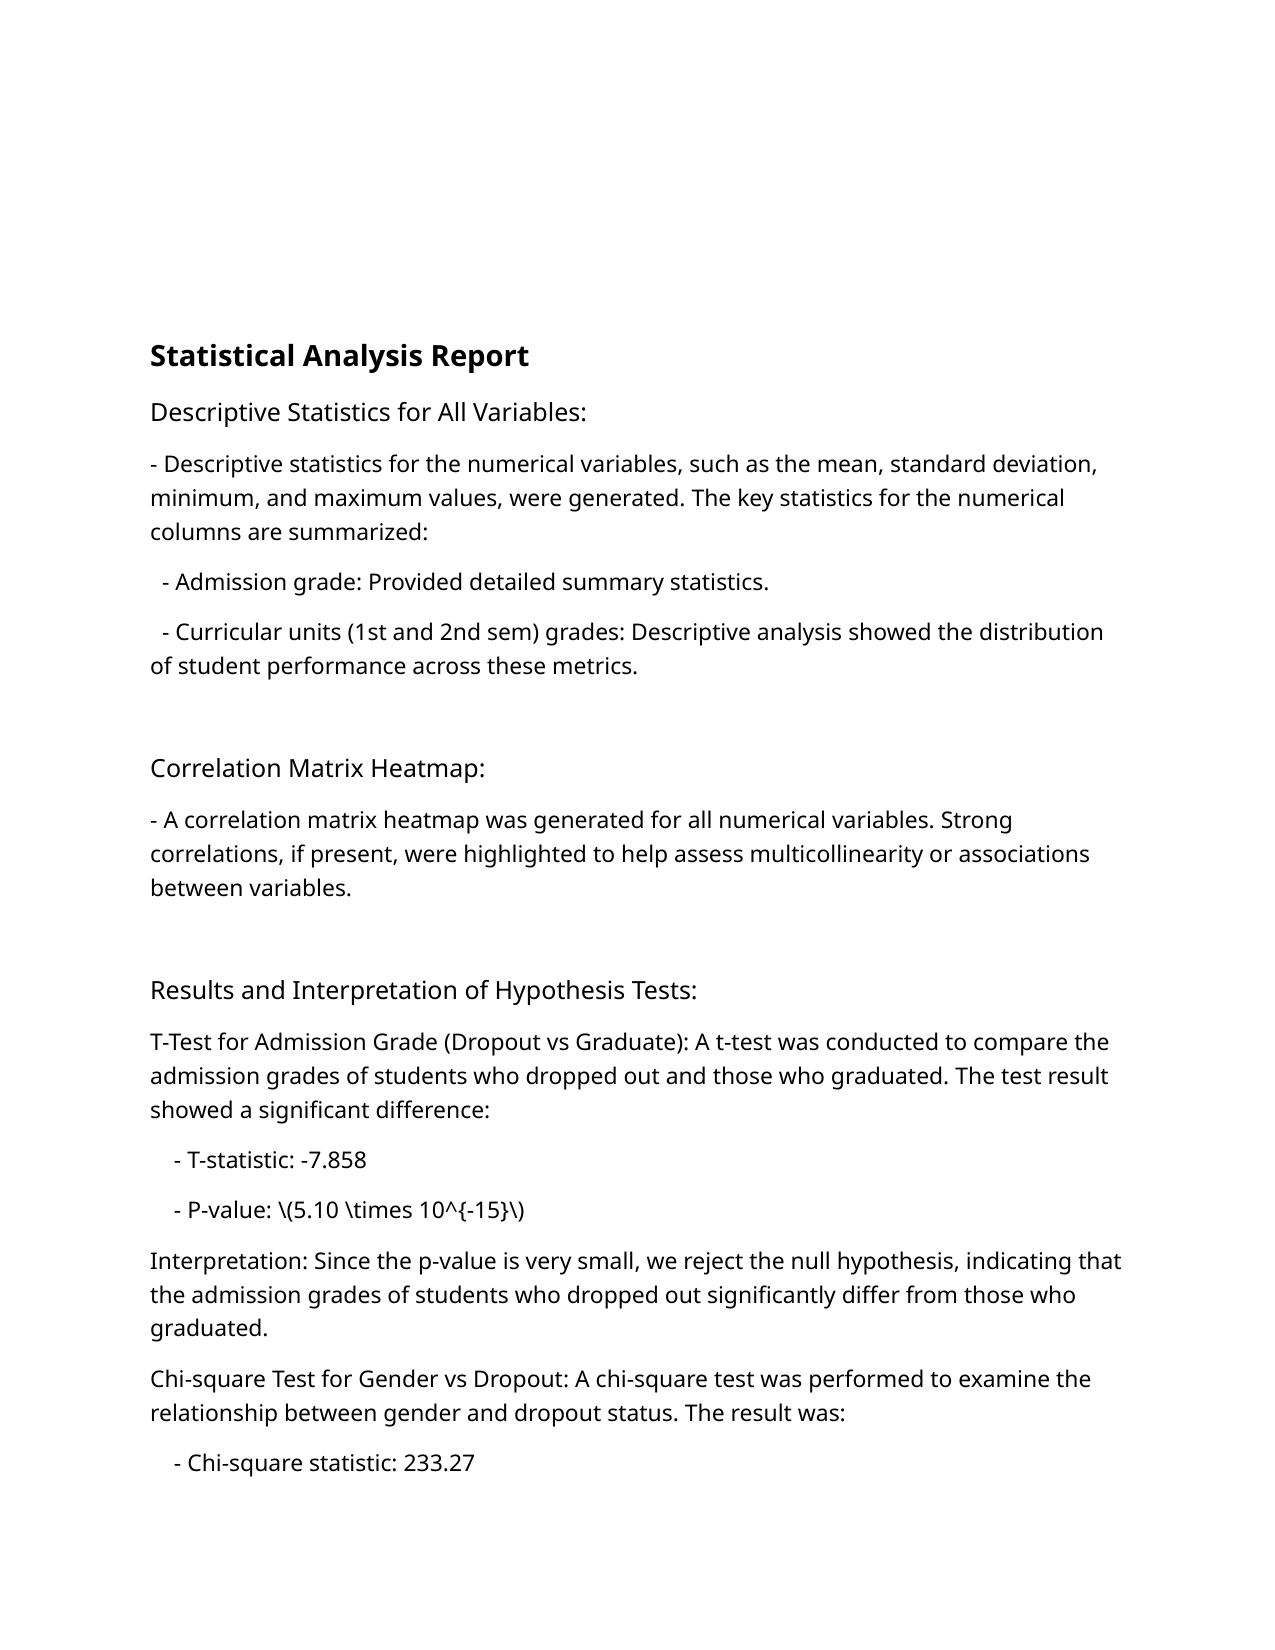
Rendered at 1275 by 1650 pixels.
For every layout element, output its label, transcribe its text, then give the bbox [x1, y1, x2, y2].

text T-Test for Admission Grade (Dropout vs Graduate): A t-test was conducted to compare the admission grades of students who dropped out and those who graduated. The test result showed a significant difference: [150, 1026, 1125, 1125]
text Correlation Matrix Heatmap: [150, 751, 1125, 785]
text Results and Interpretation of Hypothesis Tests: [150, 973, 1125, 1007]
text Chi-square Test for Gender vs Dropout: A chi-square test was performed to examine the relationship between gender and dropout status. The result was: [150, 1363, 1125, 1428]
text Statistical Analysis Report [150, 335, 1125, 375]
text - Admission grade: Provided detailed summary statistics. [150, 566, 1125, 597]
text Descriptive Statistics for All Variables: [150, 394, 1125, 428]
text - Chi-square statistic: 233.27 [150, 1447, 1125, 1478]
text - T-statistic: -7.858 [150, 1144, 1125, 1175]
text - Descriptive statistics for the numerical variables, such as the mean, standard deviation, minimum, and maximum values, were generated. The key statistics for the numerical columns are summarized: [150, 448, 1125, 547]
text Interpretation: Since the p-value is very small, we reject the null hypothesis, indicating that the admission grades of students who dropped out significantly differ from those who graduated. [150, 1245, 1125, 1343]
text - P-value: \(5.10 \times 10^{-15}\) [150, 1194, 1125, 1226]
text - Curricular units (1st and 2nd sem) grades: Descriptive analysis showed the distribution of student performance across these metrics. [150, 616, 1125, 681]
text - A correlation matrix heatmap was generated for all numerical variables. Strong correlations, if present, were highlighted to help assess multicollinearity or associations between variables. [150, 804, 1125, 903]
